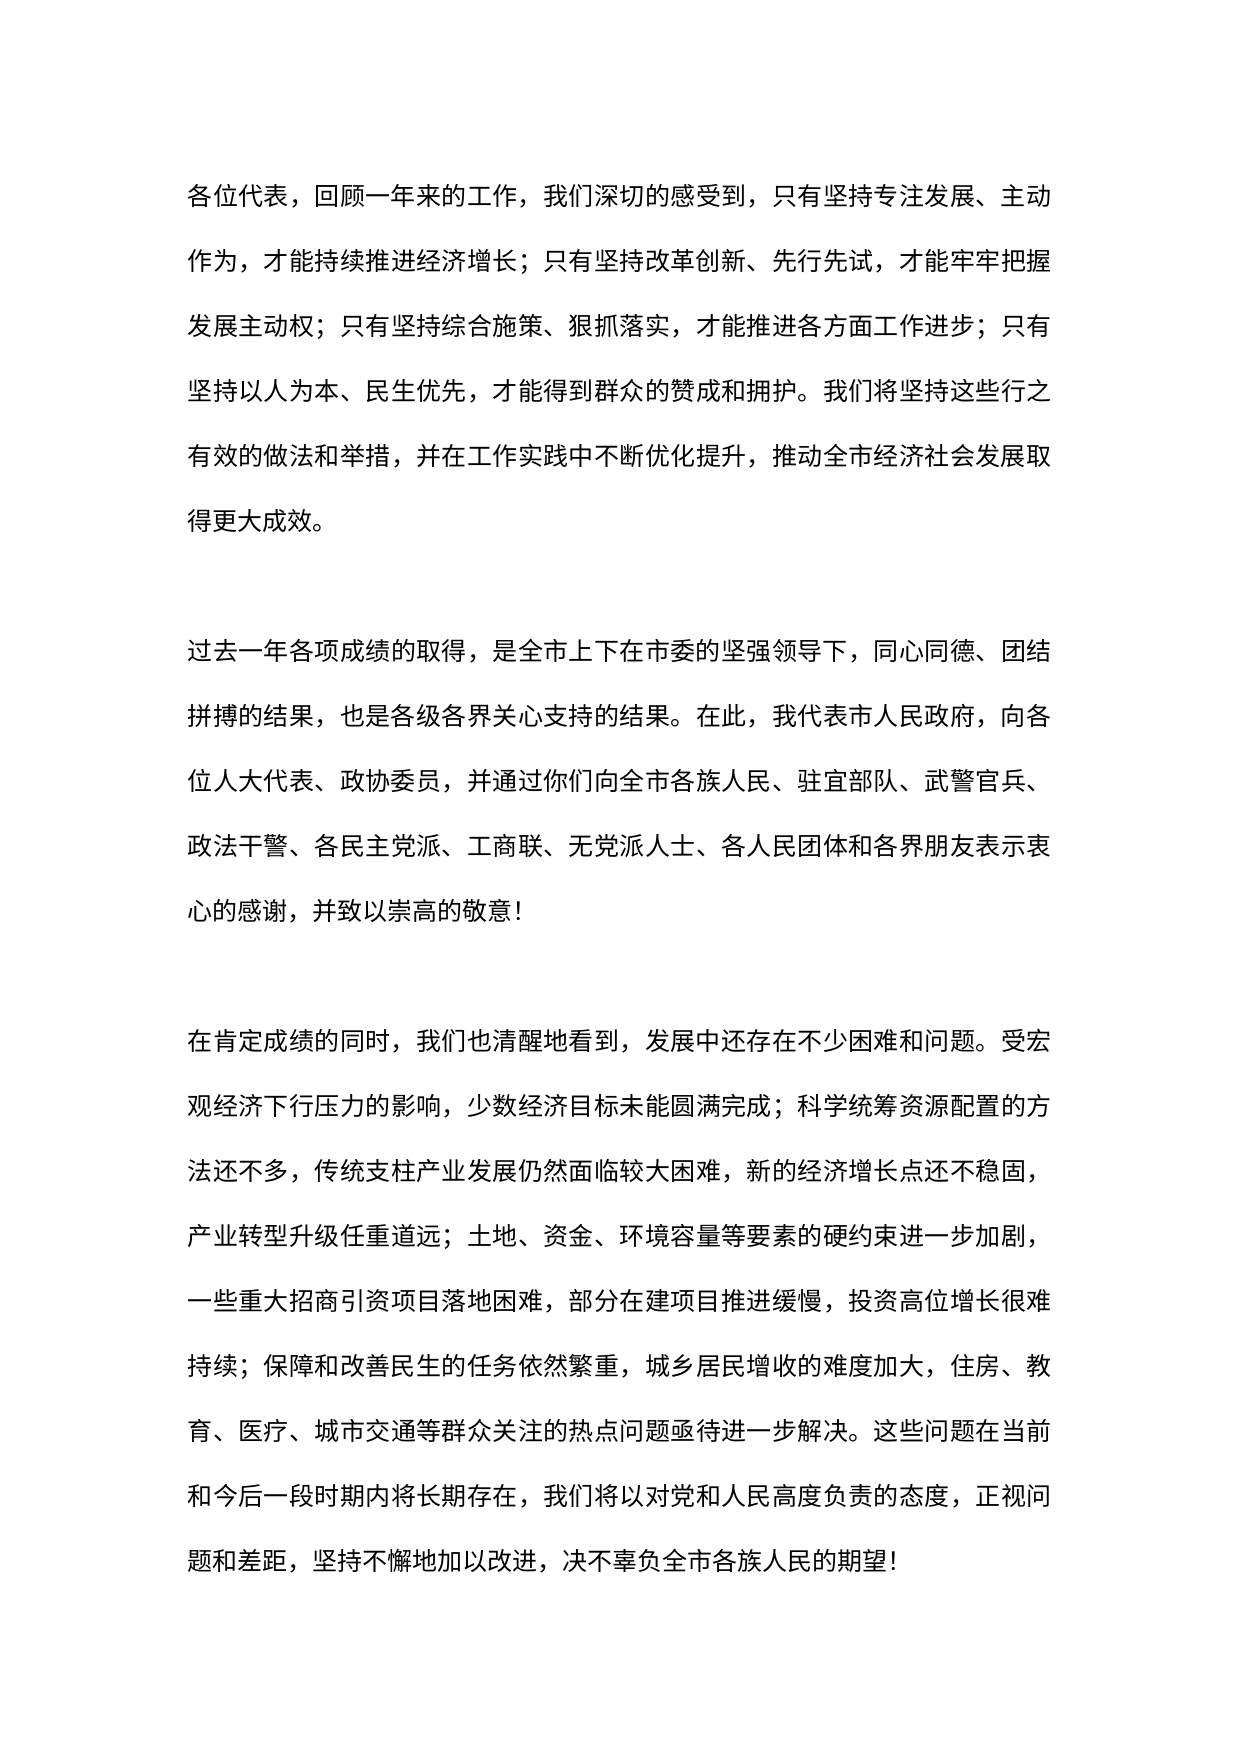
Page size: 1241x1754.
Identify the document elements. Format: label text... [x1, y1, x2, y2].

text 过去一年各项成绩的取得，是全市上下在市委的坚强领导下，同心同德、团结拼搏的结果，也是各级各界关心支持的结果。在此，我代表市人民政府，向各位人大代表、政协委员，并通过你们向全市各族人民、驻宜部队、武警官兵、政法干警、各民主党派、工商联、无党派人士、各人民团体和各界朋友表示衷心的感谢，并致以崇高的敬意！ [187, 617, 1053, 942]
text 在肯定成绩的同时，我们也清醒地看到，发展中还存在不少困难和问题。受宏观经济下行压力的影响，少数经济目标未能圆满完成；科学统筹资源配置的方法还不多，传统支柱产业发展仍然面临较大困难，新的经济增长点还不稳固，产业转型升级任重道远；土地、资金、环境容量等要素的硬约束进一步加剧，一些重大招商引资项目落地困难，部分在建项目推进缓慢，投资高位增长很难持续；保障和改善民生的任务依然繁重，城乡居民增收的难度加大，住房、教育、医疗、城市交通等群众关注的热点问题亟待进一步解决。这些问题在当前和今后一段时期内将长期存在，我们将以对党和人民高度负责的态度，正视问题和差距，坚持不懈地加以改进，决不辜负全市各族人民的期望！ [187, 1007, 1053, 1592]
text 各位代表，回顾一年来的工作，我们深切的感受到，只有坚持专注发展、主动作为，才能持续推进经济增长；只有坚持改革创新、先行先试，才能牢牢把握发展主动权；只有坚持综合施策、狠抓落实，才能推进各方面工作进步；只有坚持以人为本、民生优先，才能得到群众的赞成和拥护。我们将坚持这些行之有效的做法和举措，并在工作实践中不断优化提升，推动全市经济社会发展取得更大成效。 [187, 162, 1053, 552]
